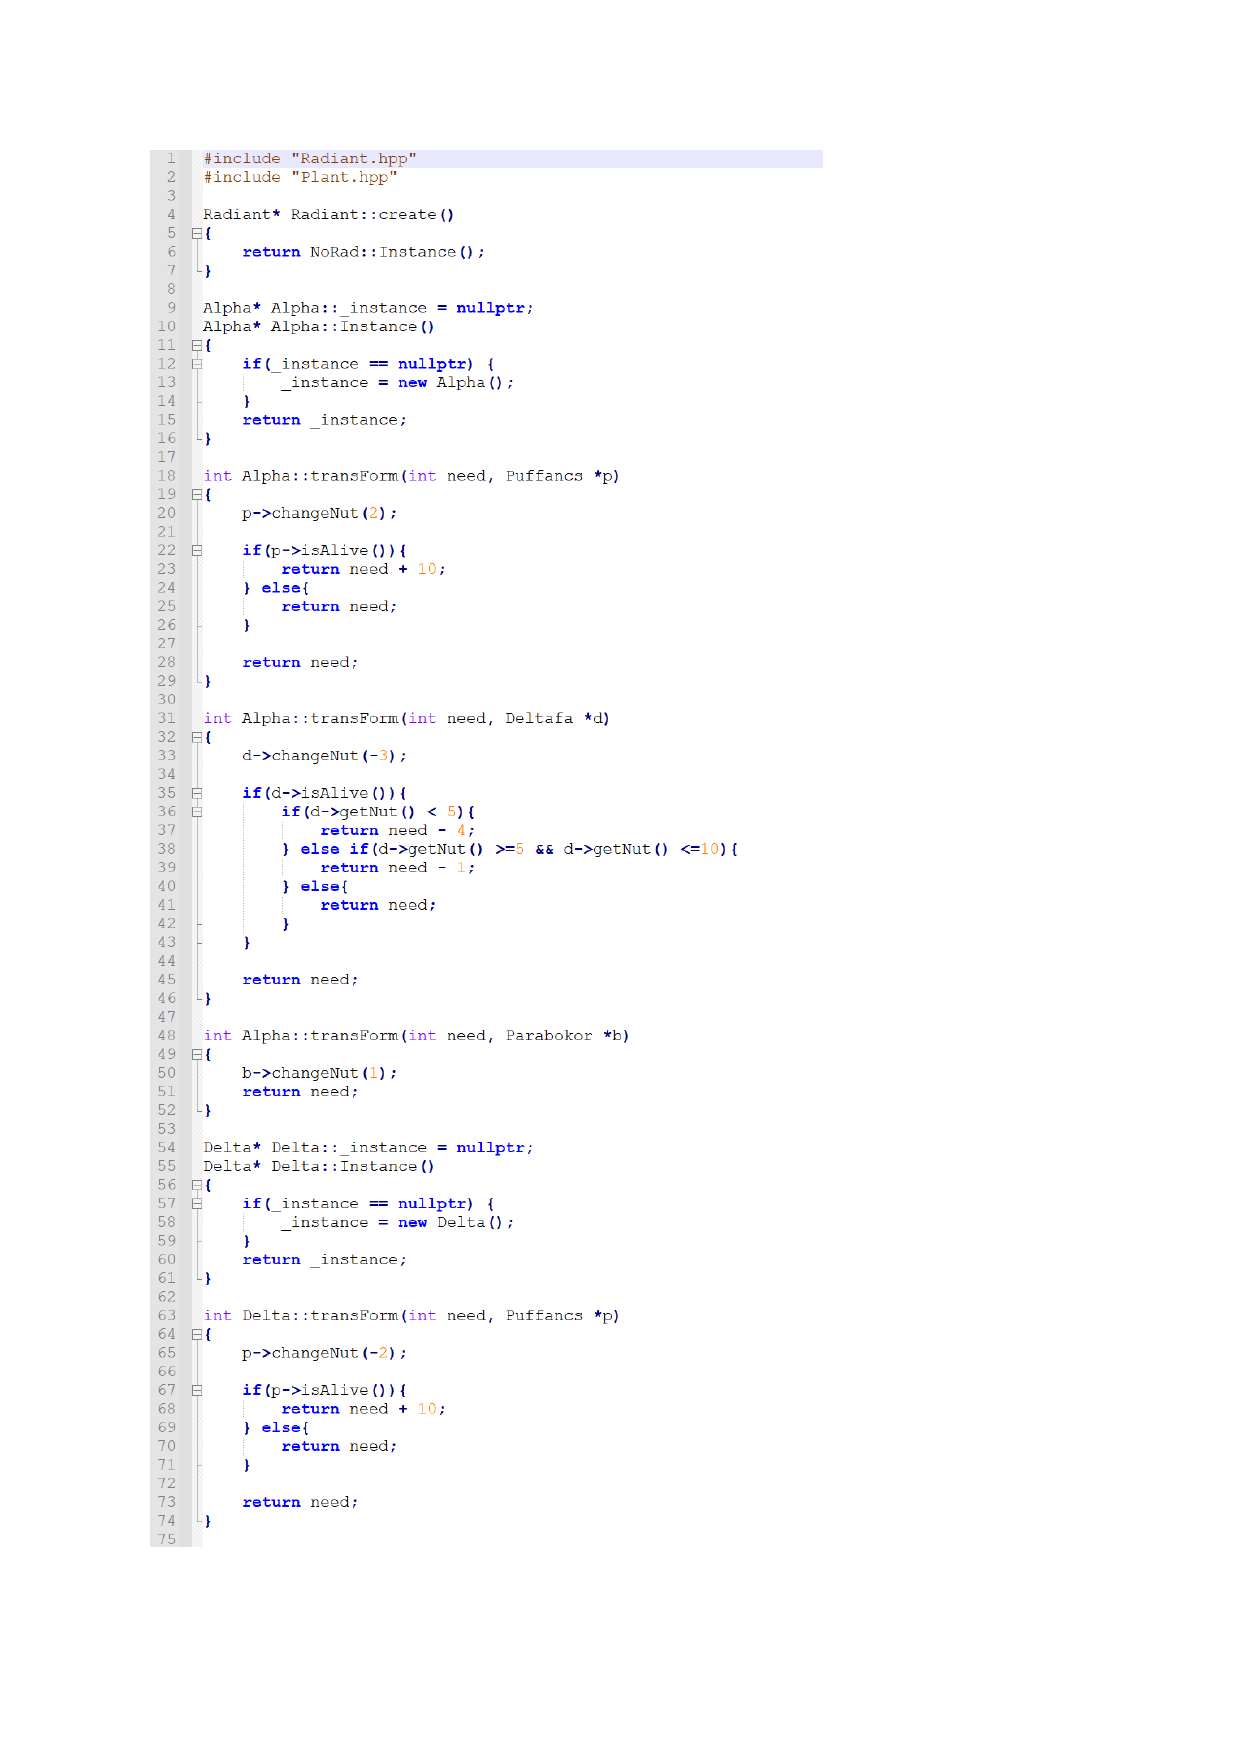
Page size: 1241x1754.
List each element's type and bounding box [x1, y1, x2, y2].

picture [150, 150, 823, 1547]
